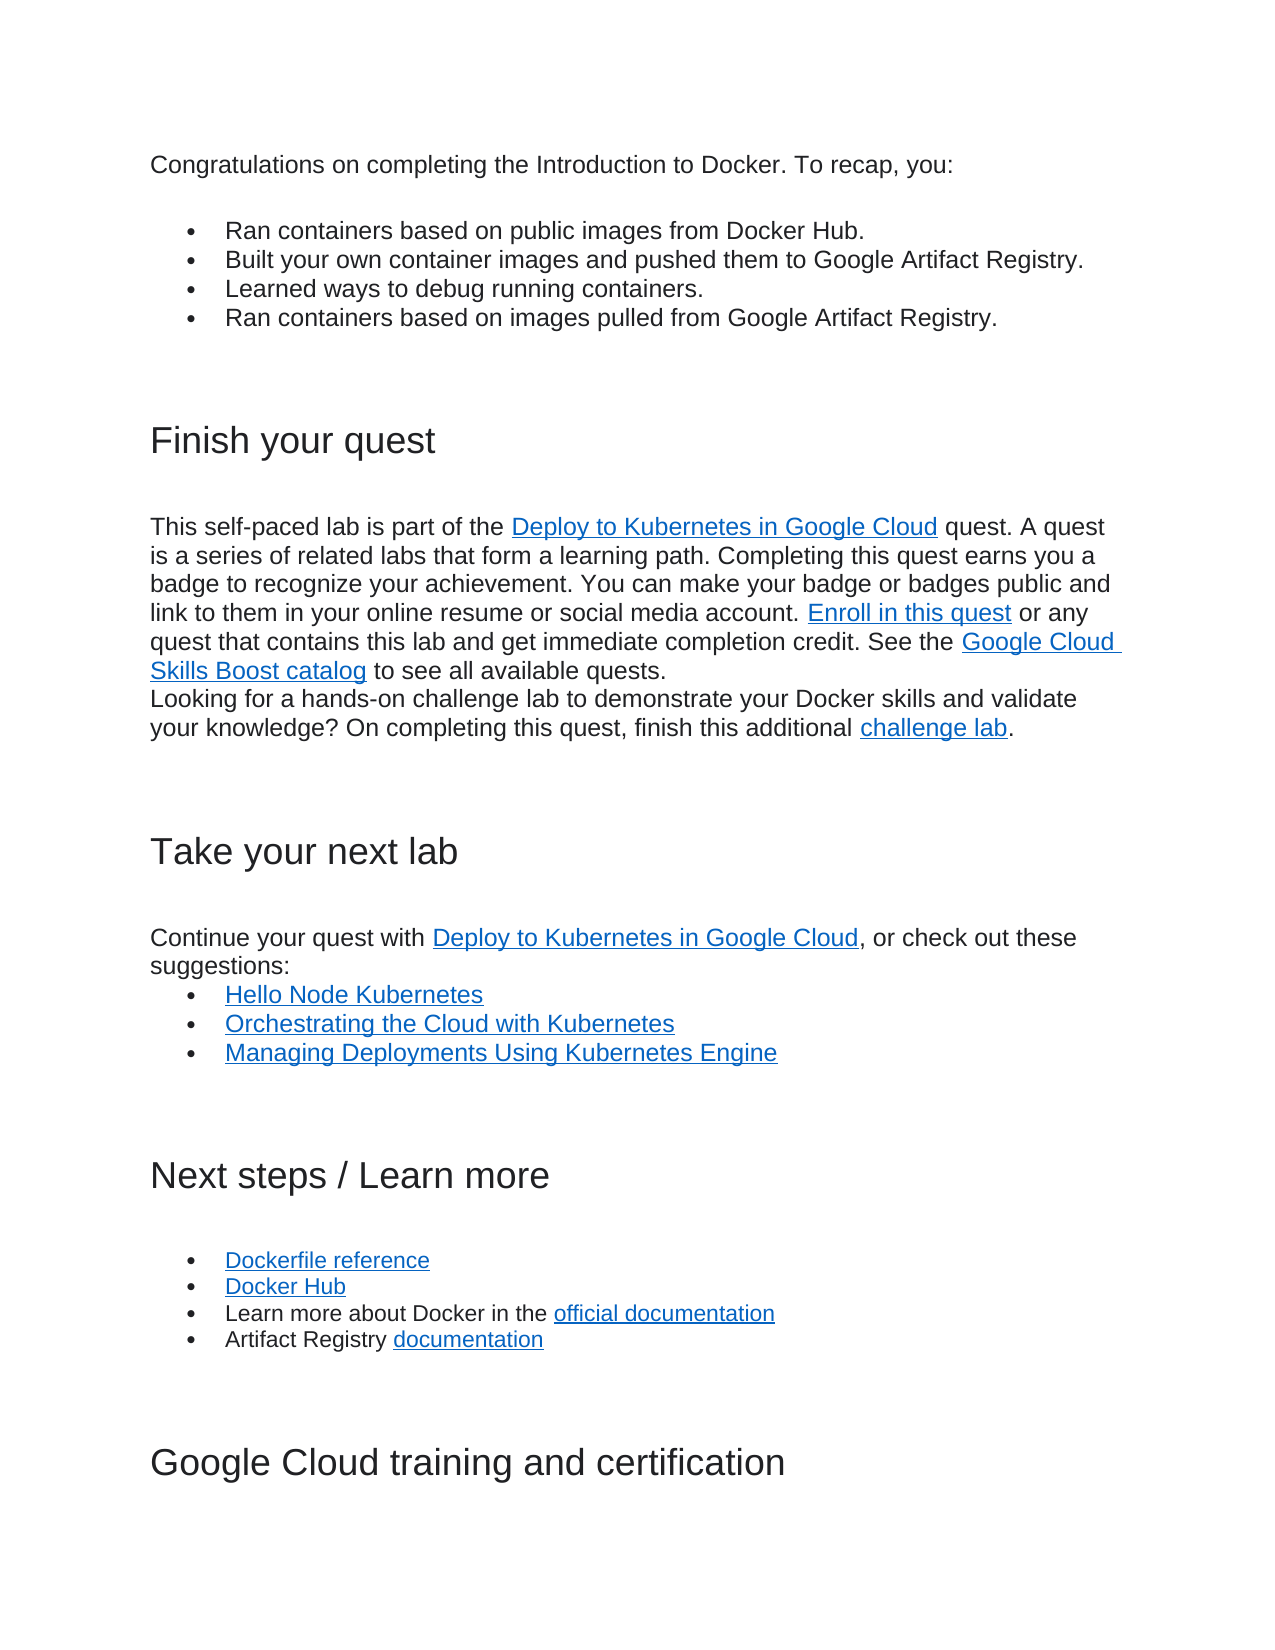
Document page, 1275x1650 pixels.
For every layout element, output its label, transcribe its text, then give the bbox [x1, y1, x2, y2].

subtitle Take your next lab [150, 829, 1125, 872]
text Congratulations on completing the Introduction to Docker. To recap, you: [150, 150, 1125, 179]
text Continue your quest with Deploy to Kubernetes in Google Cloud, or check out these suggestions: [150, 922, 1125, 980]
list Learn more about Docker in the official documentation [187, 1299, 1125, 1326]
text Looking for a hands-on challenge lab to demonstrate your Docker skills and validate your knowledge? On completing this quest, finish this additional challenge lab. [150, 684, 1125, 742]
list Ran containers based on public images from Docker Hub. [187, 216, 1125, 245]
text This self-paced lab is part of the Deploy to Kubernetes in Google Cloud quest. A quest is a series of related labs that form a learning path. Completing this quest earns you a badge to recognize your achievement. You can make your badge or badges public and link to them in your online resume or social media account. Enroll in this quest or any quest that contains this lab and get immediate completion credit. See the Google Cloud Skills Boost catalog to see all available quests. [150, 512, 1125, 684]
subtitle Google Cloud training and certification [150, 1440, 1125, 1483]
subtitle Finish your quest [150, 419, 1125, 462]
list Learned ways to debug running containers. [187, 274, 1125, 302]
list Orchestrating the Cloud with Kubernetes [187, 1009, 1125, 1037]
subtitle Next steps / Learn more [150, 1154, 1125, 1197]
list Built your own container images and pushed them to Google Artifact Registry. [187, 245, 1125, 274]
list Hello Node Kubernetes [187, 980, 1125, 1009]
list Docker Hub [187, 1273, 1125, 1299]
list Ran containers based on images pulled from Google Artifact Registry. [187, 302, 1125, 331]
list Dockerfile reference [187, 1247, 1125, 1273]
list Managing Deployments Using Kubernetes Engine [187, 1037, 1125, 1066]
list Artifact Registry documentation [187, 1326, 1125, 1352]
